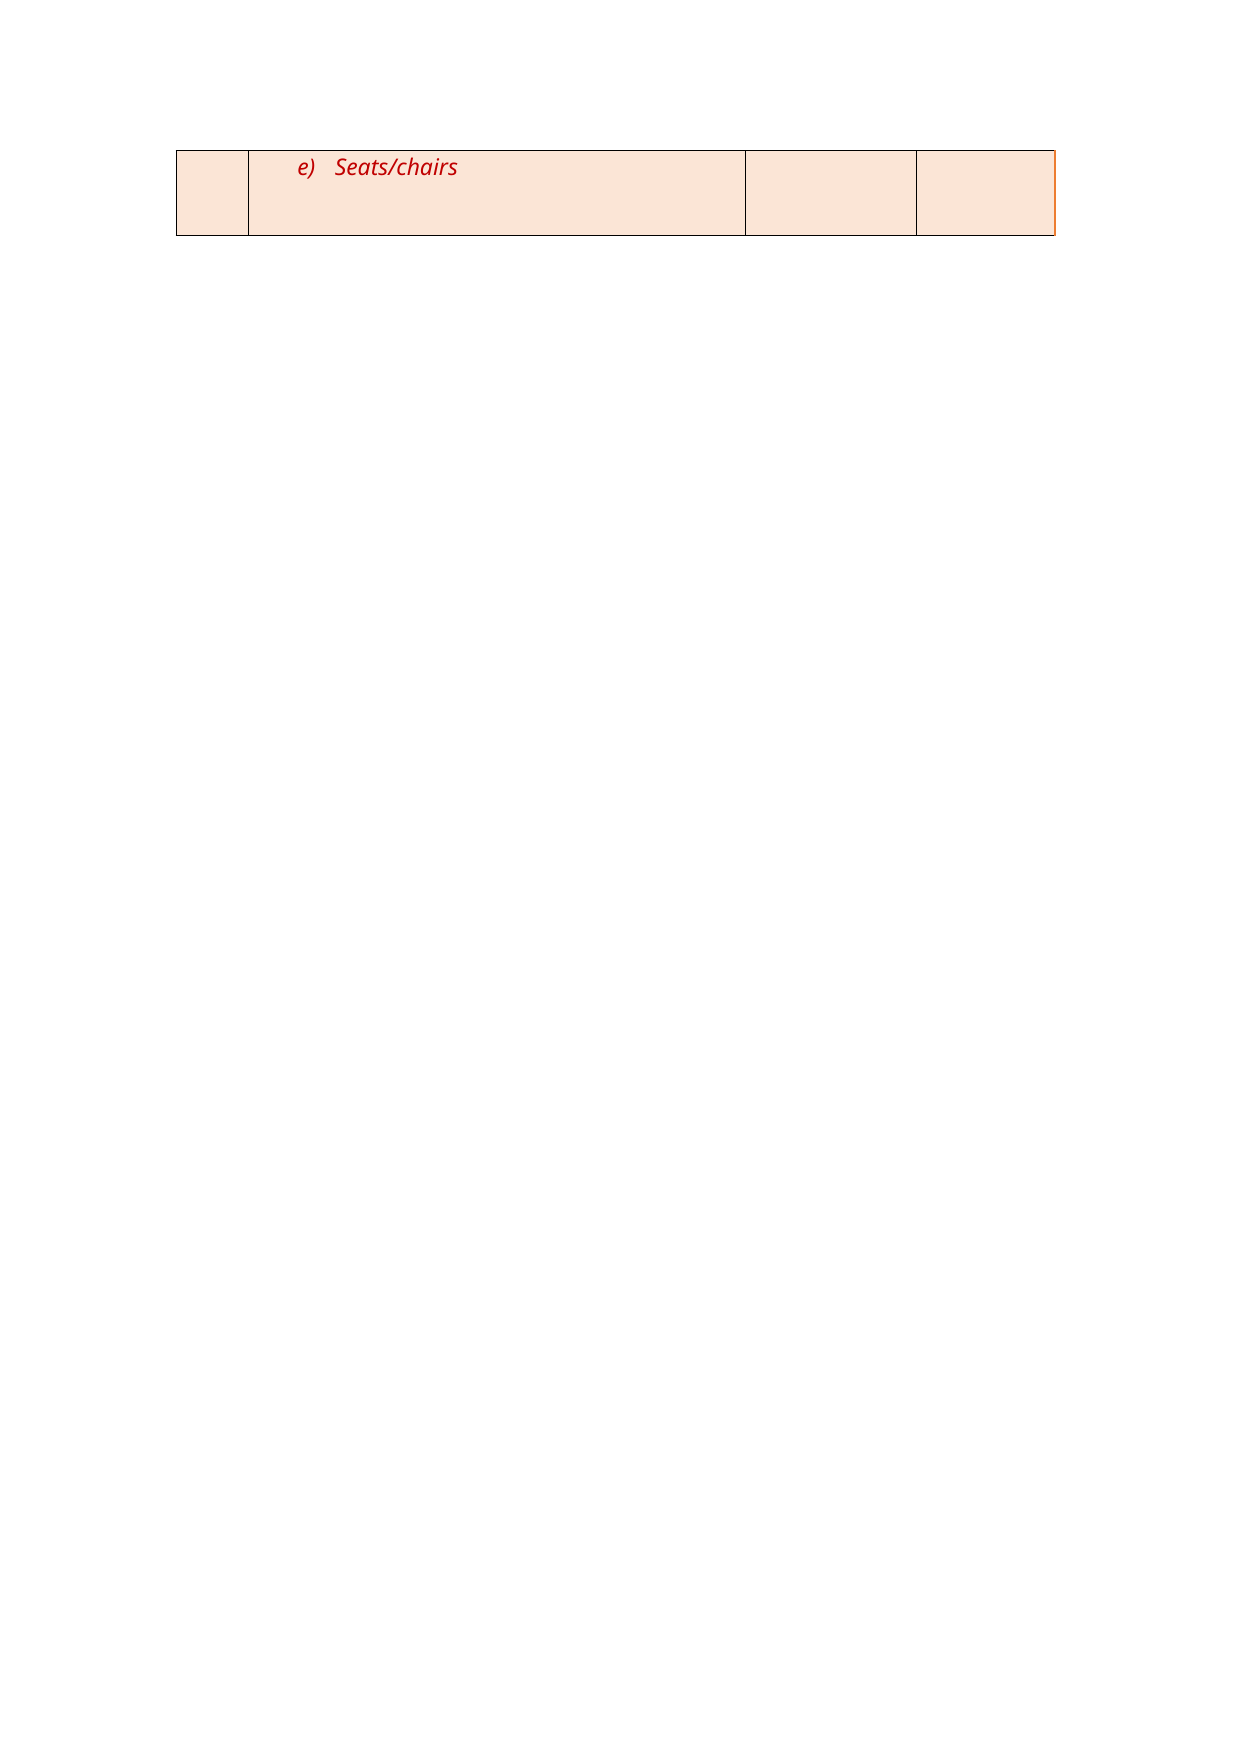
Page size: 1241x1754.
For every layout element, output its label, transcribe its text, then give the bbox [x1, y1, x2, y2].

table_cell [177, 151, 248, 235]
table_cell [917, 151, 1054, 235]
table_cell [249, 151, 745, 235]
table_cell NO [746, 151, 916, 235]
